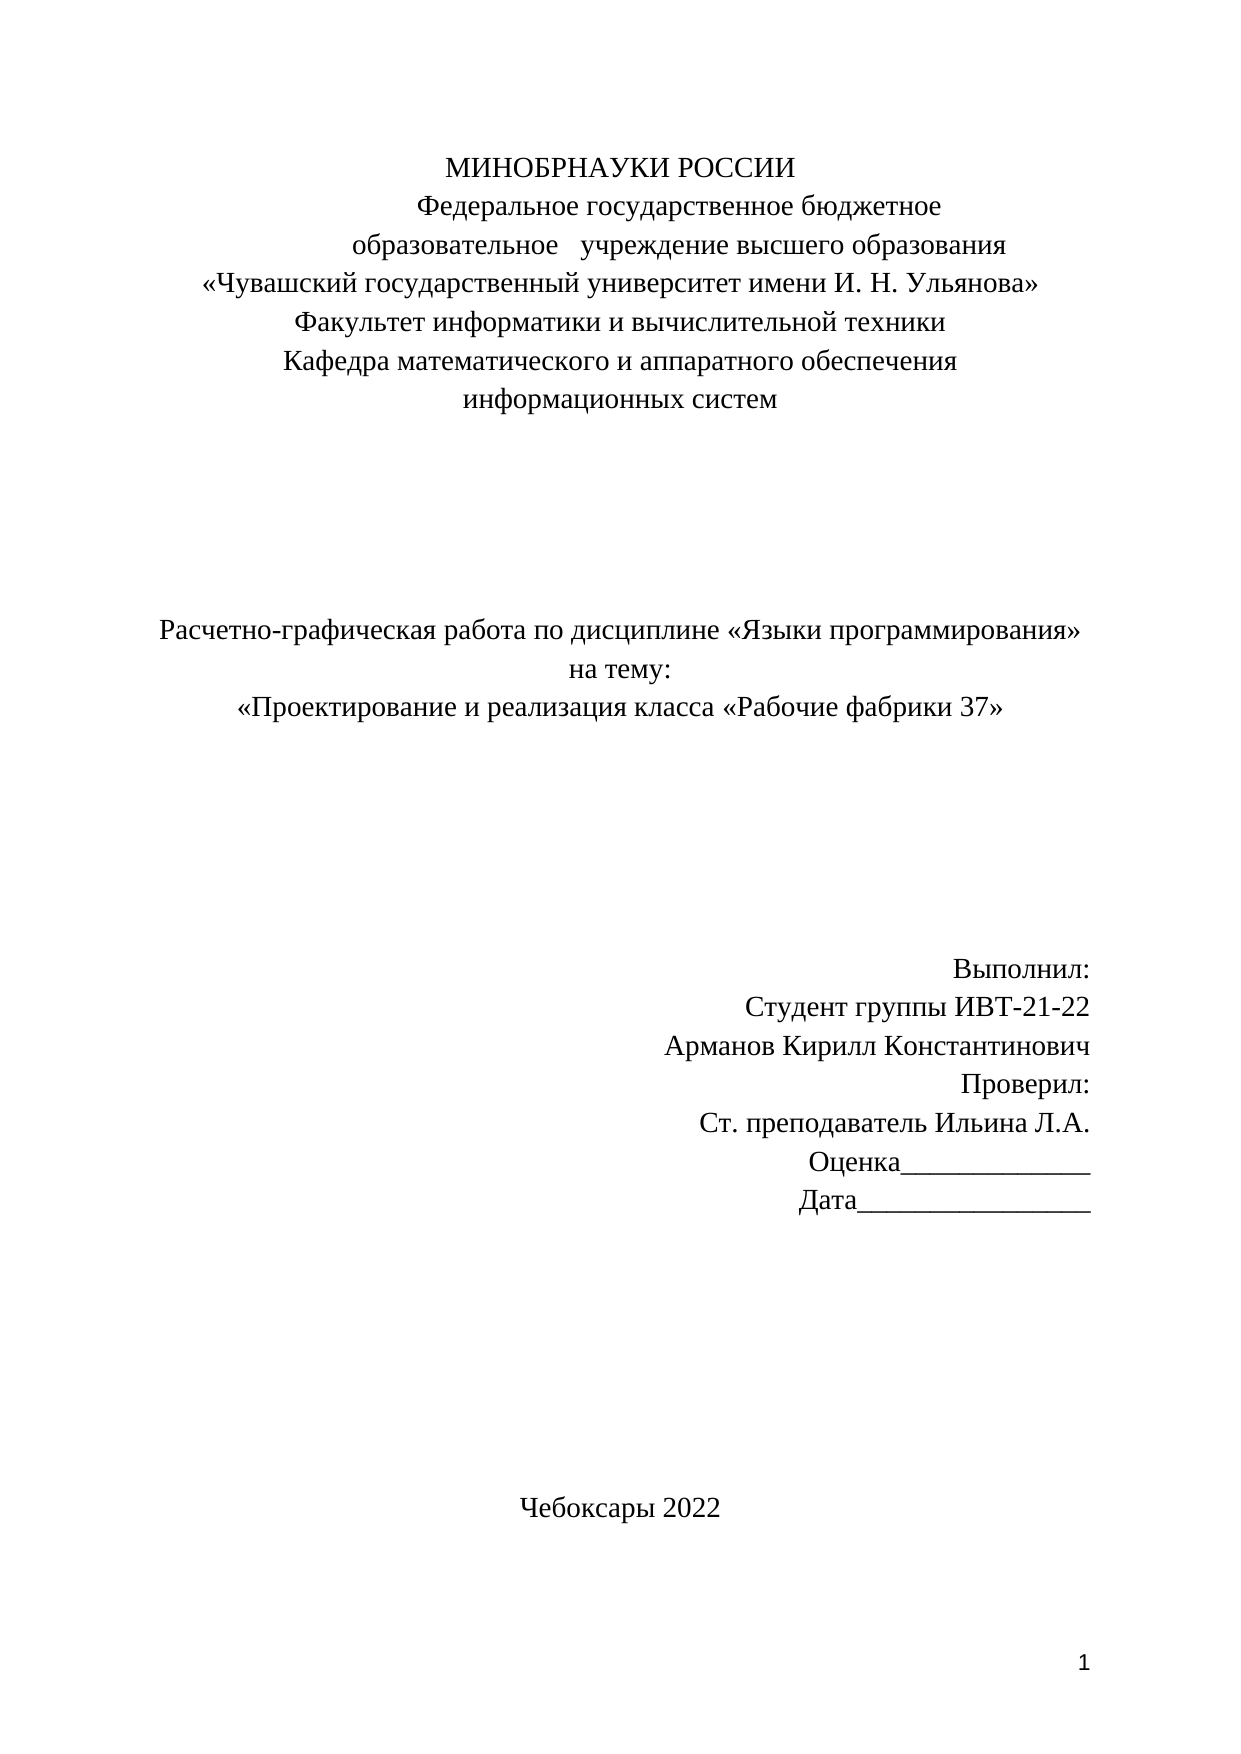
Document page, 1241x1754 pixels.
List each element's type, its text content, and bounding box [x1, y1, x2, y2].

text Выполнил: [150, 951, 1090, 984]
text на тему: [150, 651, 1090, 684]
text МИНОБРНАУКИ РОССИИ [150, 150, 1090, 183]
text Расчетно-графическая работа по дисциплине «Языки программирования» [150, 612, 1090, 646]
text Факультет информатики и вычислительной техники [150, 304, 1090, 338]
text Ст. преподаватель Ильина Л.А. [150, 1105, 1090, 1139]
text информационных систем [150, 381, 1090, 415]
text «Проектирование и реализация класса «Рабочие фабрики 37» [150, 689, 1090, 723]
text Проверил: [150, 1067, 1090, 1100]
text Арманов Кирилл Константинович [150, 1028, 1090, 1062]
text Дата________________ [150, 1182, 1090, 1216]
text Кафедра математического и аппаратного обеспечения [150, 343, 1090, 376]
text Чебоксары 2022 [150, 1491, 1090, 1524]
text Студент группы ИВТ-21-22 [150, 989, 1090, 1023]
text «Чувашский государственный университет имени И. Н. Ульянова» [150, 266, 1090, 299]
text Федеральное государственное бюджетное образовательное учреждение высшего образования [327, 188, 1031, 261]
text Оценка_____________ [150, 1144, 1090, 1177]
